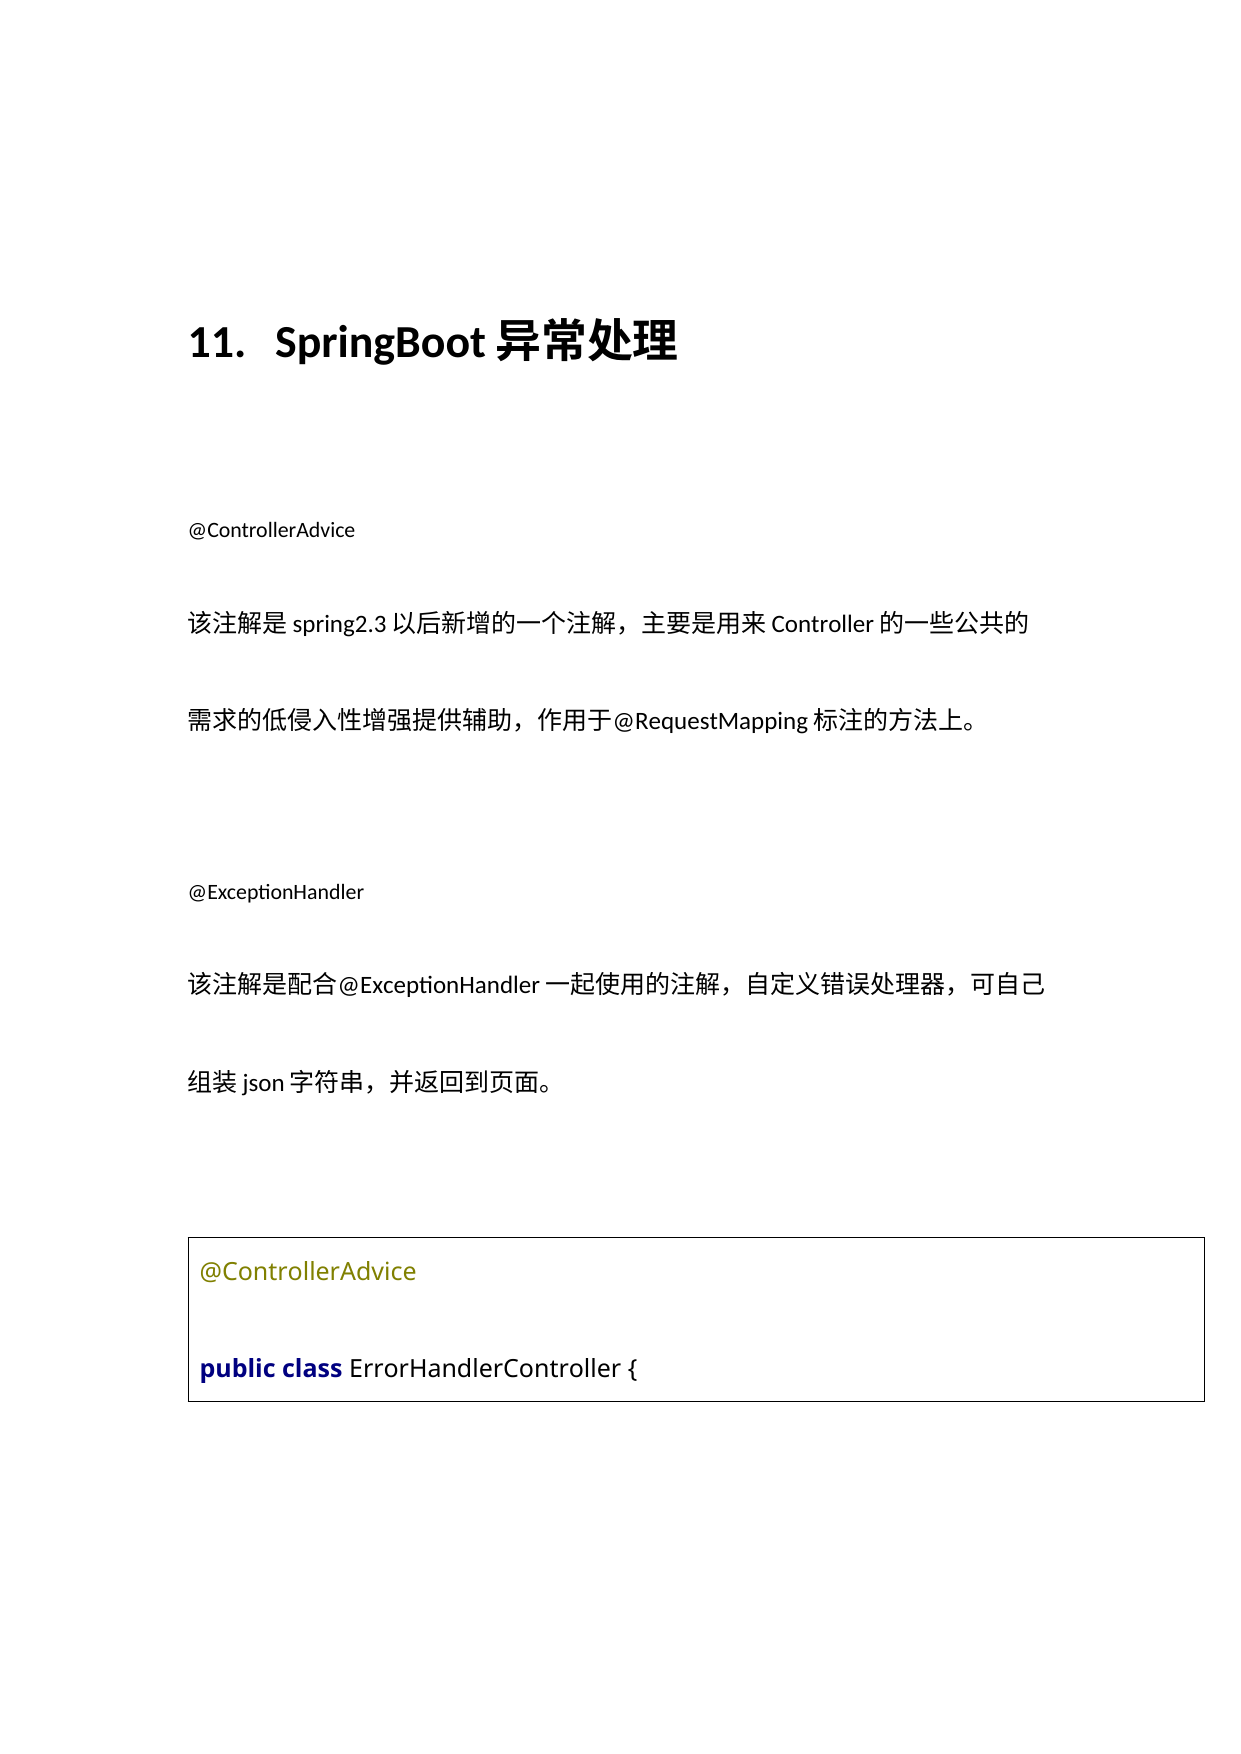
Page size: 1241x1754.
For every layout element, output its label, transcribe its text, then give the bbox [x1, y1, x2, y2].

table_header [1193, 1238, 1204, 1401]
text 该注解是spring2.3以后新增的一个注解，主要是用来Controller的一些公共的需求的低侵入性增强提供辅助，作用于@RequestMapping标注的方法上。 [187, 589, 1053, 751]
text @ControllerAdvice [187, 514, 1053, 546]
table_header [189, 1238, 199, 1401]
subtitle SpringBoot异常处理 [187, 289, 1053, 387]
text @ExceptionHandler [187, 875, 1053, 908]
text 该注解是配合@ExceptionHandler一起使用的注解，自定义错误处理器，可自己组装json字符串，并返回到页面。 [187, 950, 1053, 1113]
